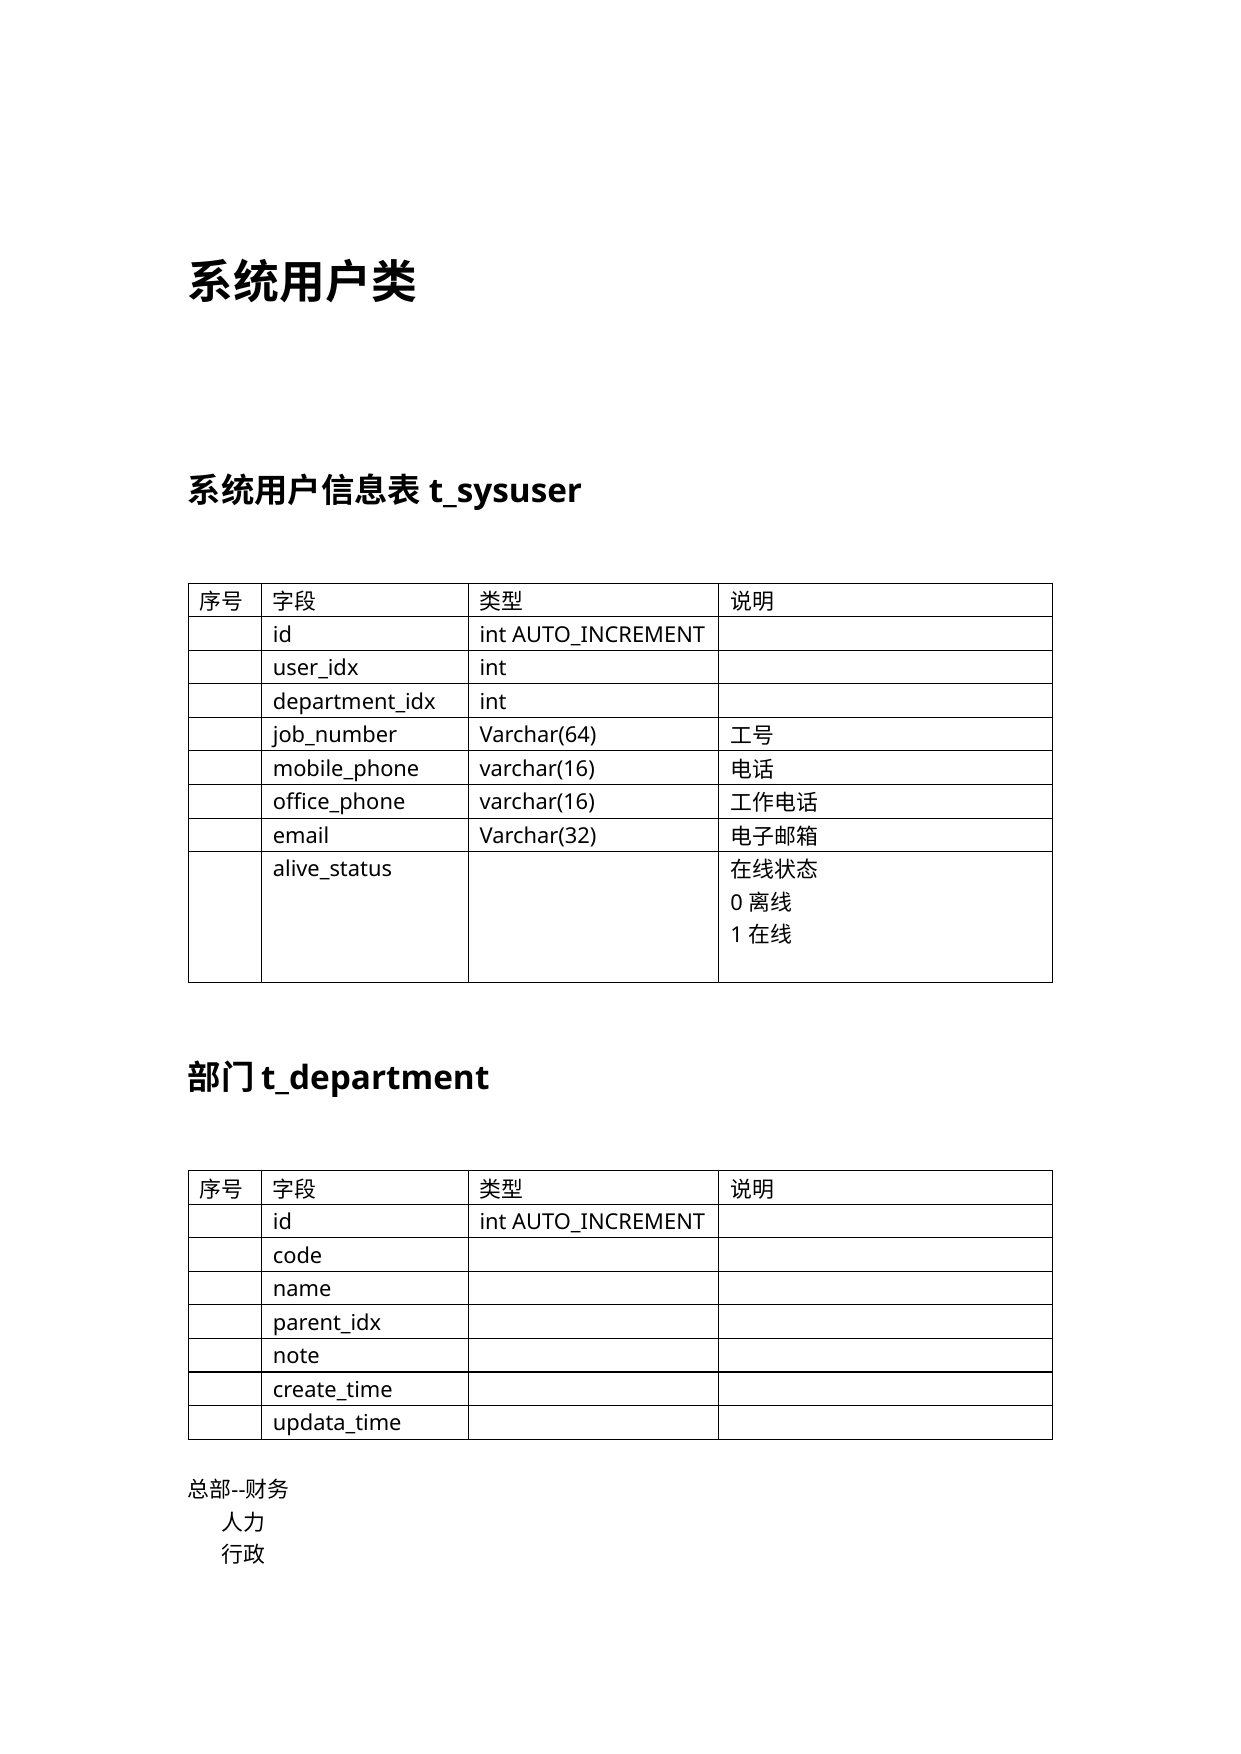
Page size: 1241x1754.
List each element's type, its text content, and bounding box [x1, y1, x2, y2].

table_cell [719, 1272, 1052, 1304]
table_cell [719, 1238, 1052, 1271]
table_cell [719, 651, 1052, 683]
table_cell varchar(16) [469, 751, 718, 784]
table_cell [189, 651, 261, 683]
table_cell [189, 1205, 261, 1237]
table_cell [189, 684, 261, 717]
table_cell [189, 1305, 261, 1338]
text 行政 [187, 1537, 1053, 1569]
table_cell [719, 1205, 1052, 1237]
subtitle 系统用户类 [187, 230, 1053, 327]
table_cell [189, 819, 261, 851]
table_cell [719, 1373, 1052, 1405]
table_cell [469, 1373, 718, 1405]
table_cell department_idx [262, 684, 468, 717]
table_cell [719, 1339, 1052, 1371]
table_cell 电子邮箱 [719, 819, 1052, 851]
table_cell [189, 751, 261, 784]
table_header 序号 [189, 1171, 261, 1204]
table_cell [189, 1339, 261, 1371]
table_cell [719, 684, 1052, 717]
table_cell 工号 [719, 718, 1052, 750]
table_header 说明 [719, 584, 1052, 616]
table_cell user_idx [262, 651, 468, 683]
table_header 类型 [469, 584, 718, 616]
table_cell [469, 1272, 718, 1304]
table_cell alive_status [262, 852, 468, 982]
table_cell office_phone [262, 785, 468, 817]
table_cell int AUTO_INCREMENT [469, 1205, 718, 1237]
table_cell int [469, 651, 718, 683]
table_cell [719, 617, 1052, 650]
table_cell [189, 1238, 261, 1271]
table_cell [469, 1238, 718, 1271]
table_header 字段 [262, 584, 468, 616]
table_header 类型 [469, 1171, 718, 1204]
table_cell int [469, 684, 718, 717]
table_cell 在线状态 0 离线 1 在线 [719, 852, 1052, 982]
subtitle 系统用户信息表 t_sysuser [187, 455, 1053, 520]
table_cell 电话 [719, 751, 1052, 784]
table_cell parent_idx [262, 1305, 468, 1338]
table_cell mobile_phone [262, 751, 468, 784]
table_cell job_number [262, 718, 468, 750]
table_cell [189, 1373, 261, 1405]
table_cell Varchar(32) [469, 819, 718, 851]
text 总部--财务 [187, 1472, 1053, 1504]
table_cell note [262, 1339, 468, 1371]
text 人力 [187, 1504, 1053, 1537]
table_cell code [262, 1238, 468, 1271]
table_header 字段 [262, 1171, 468, 1204]
table_cell [189, 1272, 261, 1304]
table_cell id [262, 617, 468, 650]
table_header 序号 [189, 584, 261, 616]
table_cell [469, 1305, 718, 1338]
table_header 说明 [719, 1171, 1052, 1204]
table_cell Varchar(64) [469, 718, 718, 750]
table_cell [719, 1305, 1052, 1338]
table_cell [189, 852, 261, 982]
table_cell email [262, 819, 468, 851]
table_cell 工作电话 [719, 785, 1052, 817]
subtitle 部门t_department [187, 1043, 1053, 1108]
table_cell [189, 785, 261, 817]
table_cell [469, 1339, 718, 1371]
table_cell updata_time [262, 1406, 468, 1438]
table_cell [189, 718, 261, 750]
table_cell [189, 617, 261, 650]
table_cell name [262, 1272, 468, 1304]
table_cell [189, 1406, 261, 1438]
table_cell [469, 852, 718, 982]
table_cell id [262, 1205, 468, 1237]
table_cell create_time [262, 1373, 468, 1405]
table_cell int AUTO_INCREMENT [469, 617, 718, 650]
table_cell [469, 1406, 718, 1438]
table_cell [719, 1406, 1052, 1438]
table_cell varchar(16) [469, 785, 718, 817]
